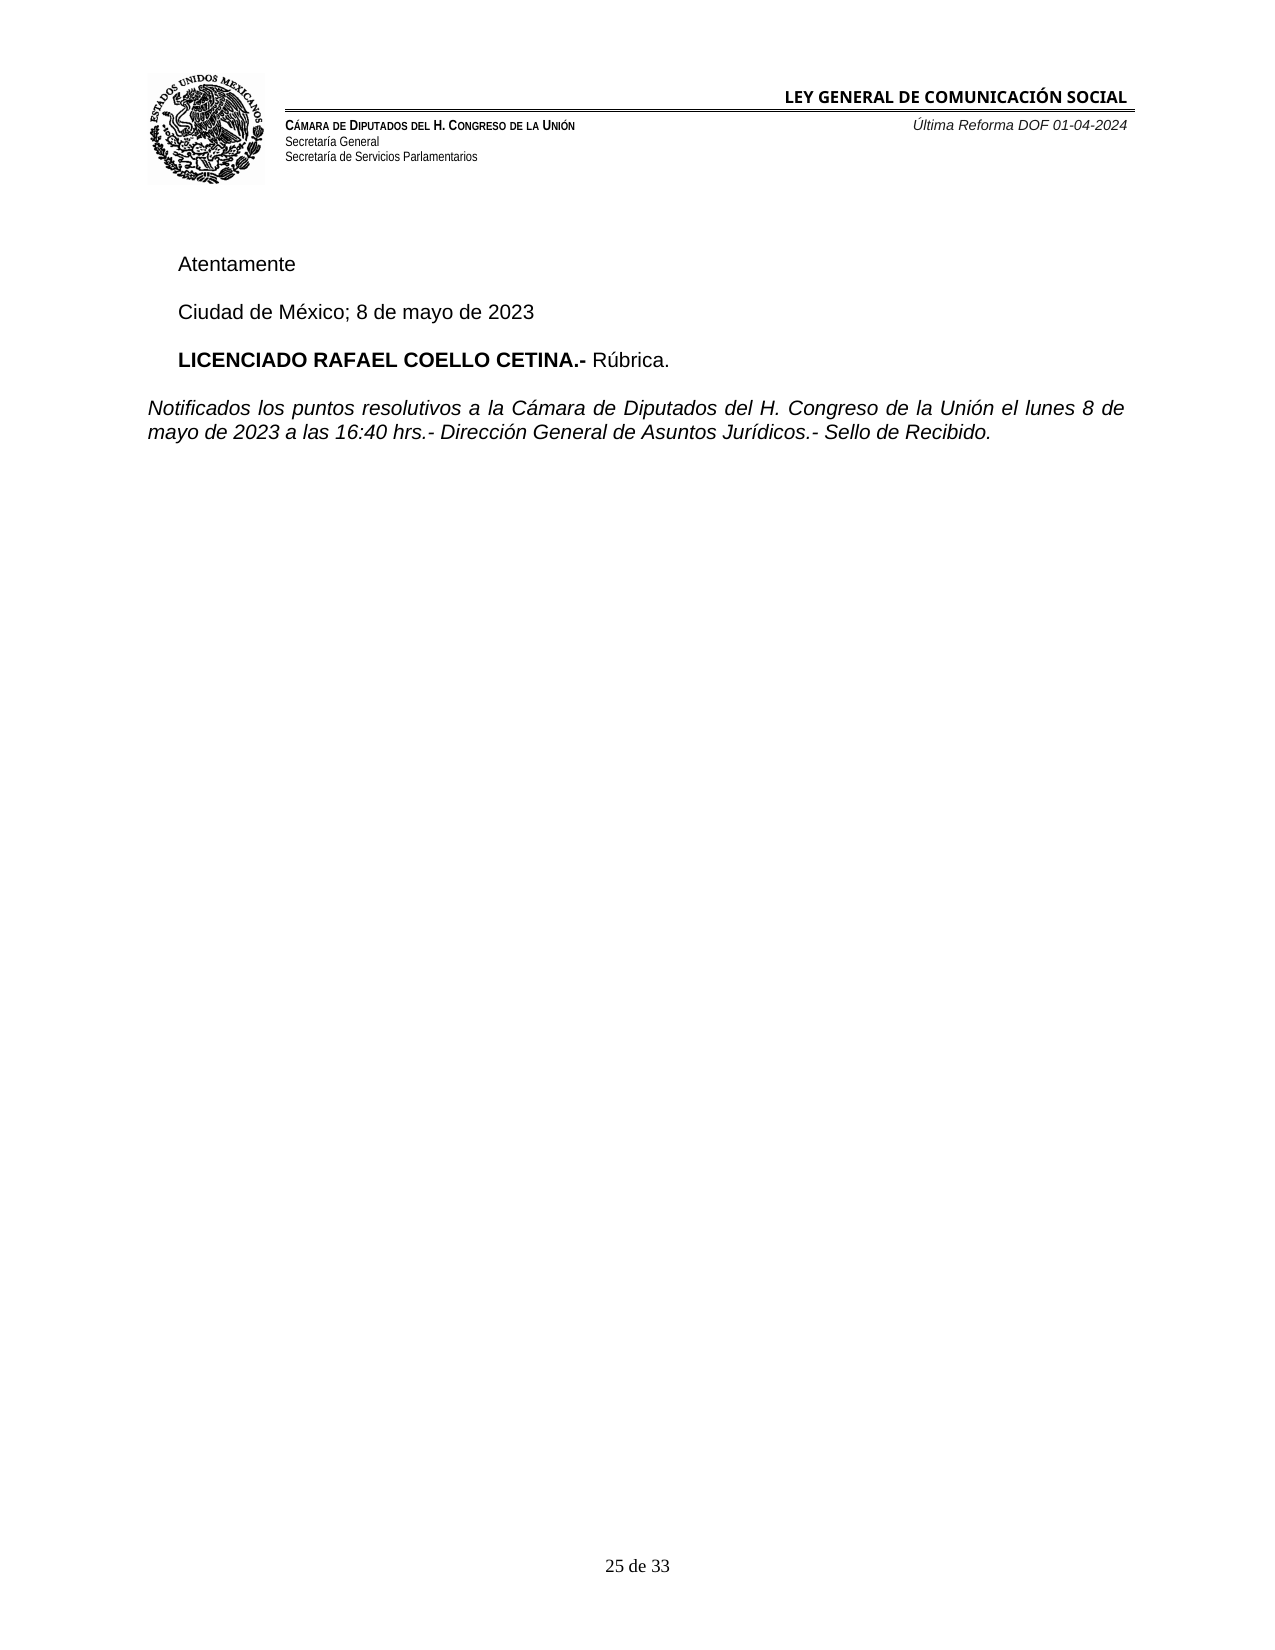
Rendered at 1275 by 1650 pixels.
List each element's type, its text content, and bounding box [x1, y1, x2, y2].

text Atentamente [148, 252, 1127, 276]
text Ciudad de México; 8 de mayo de 2023 [148, 300, 1127, 324]
text Notificados los puntos resolutivos a la Cámara de Diputados del H. Congreso de la Unión el lunes 8 de mayo de 2023 a las 16:40 hrs.- Dirección General de Asuntos Jurídicos.- Sello de Recibido. [148, 396, 1127, 444]
text LICENCIADO RAFAEL COELLO CETINA.- Rúbrica. [148, 348, 1127, 372]
